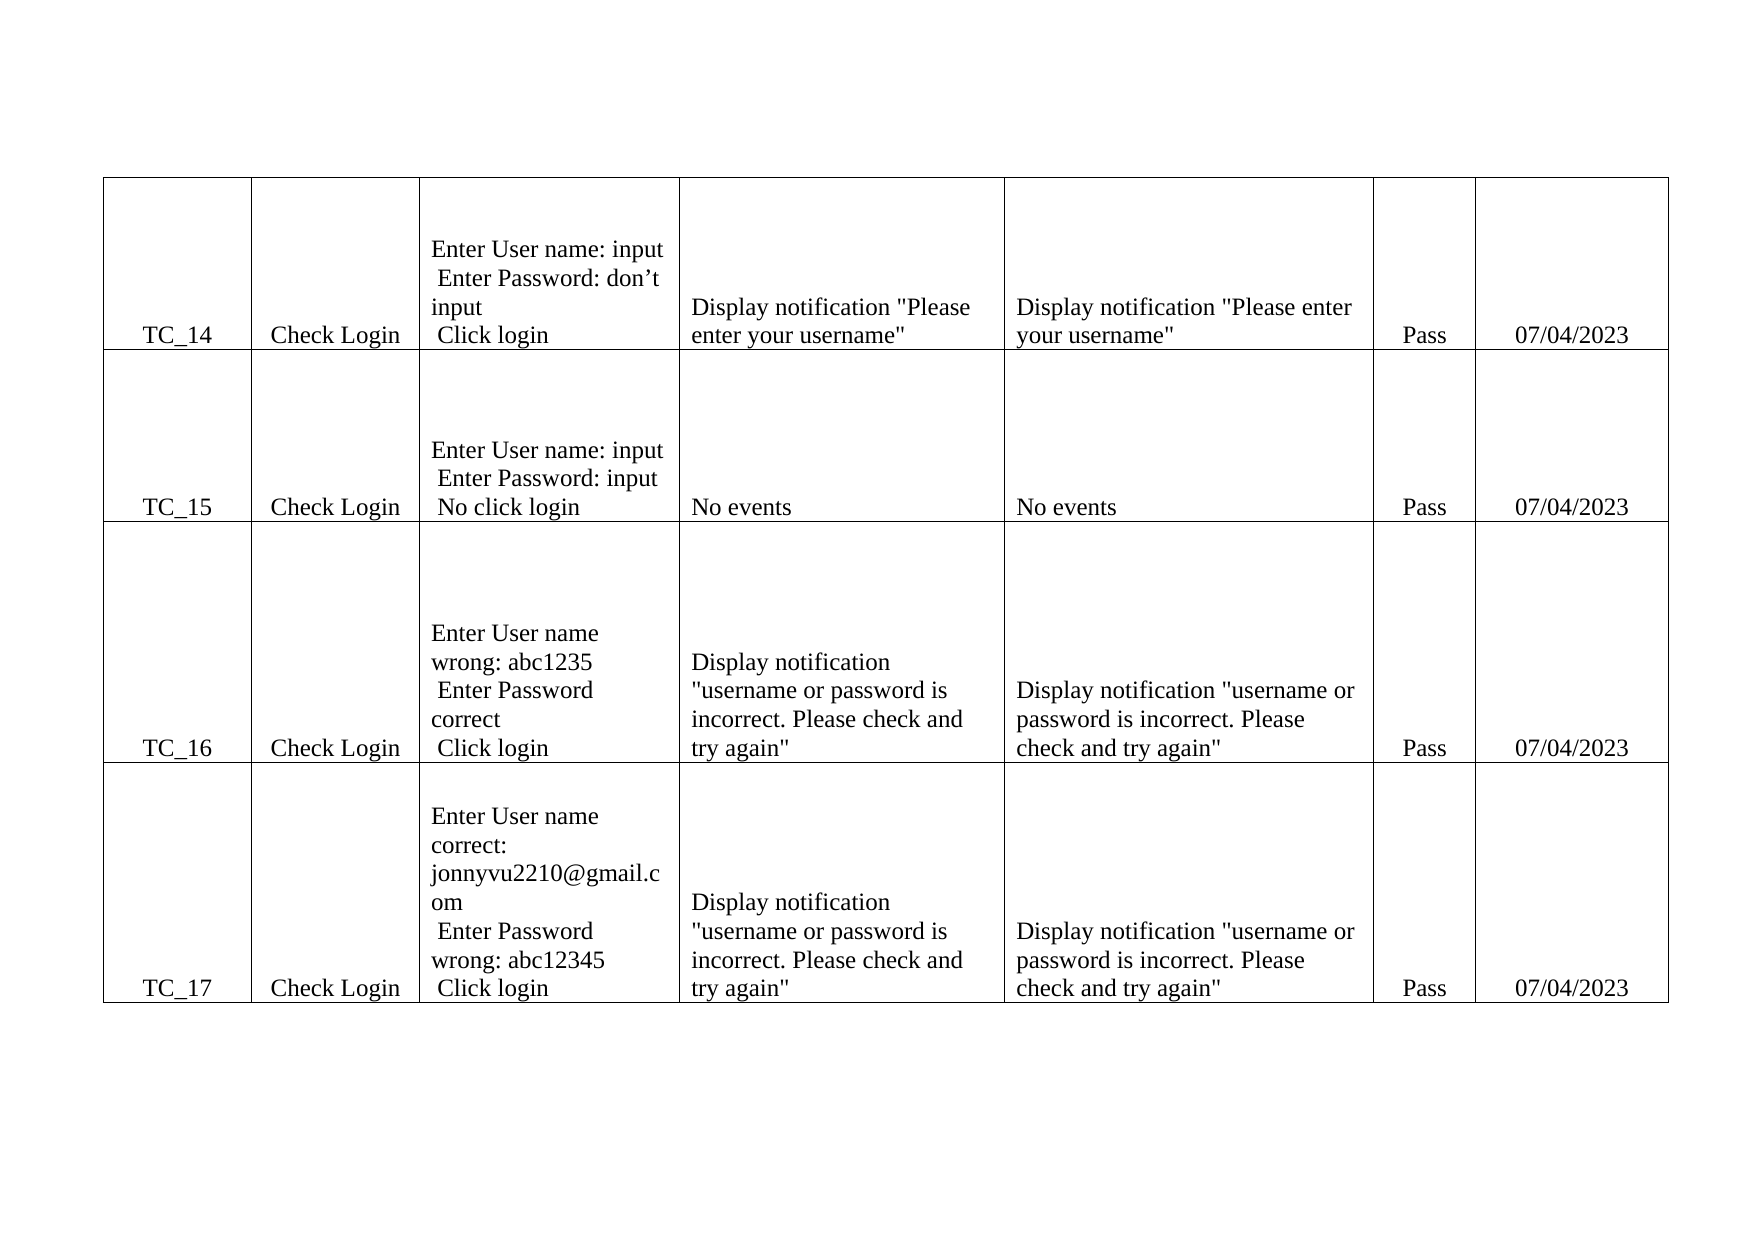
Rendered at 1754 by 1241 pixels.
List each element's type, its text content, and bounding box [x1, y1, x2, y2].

table_cell Pass [1374, 178, 1475, 349]
table_cell 07/04/2023 [1476, 178, 1668, 349]
table_cell 07/04/2023 [1476, 522, 1668, 762]
table_cell Display notification "Please enter your username" [680, 178, 1004, 349]
table_cell Display notification "username or password is incorrect. Please check and try again" [1005, 522, 1373, 762]
table_cell Check Login [252, 350, 419, 521]
table_cell Enter User name wrong: abc1235 Enter Password correct Click login [420, 522, 679, 762]
table_cell Display notification "Please enter your username" [1005, 178, 1373, 349]
table_cell Enter User name: input Enter Password: don’t input Click login [420, 178, 679, 349]
table_cell TC_15 [104, 350, 251, 521]
table_cell Pass [1374, 350, 1475, 521]
table_cell No events [680, 350, 1004, 521]
table_cell Check Login [252, 522, 419, 762]
table_cell TC_16 [104, 522, 251, 762]
table_cell Display notification "username or password is incorrect. Please check and try again" [680, 522, 1004, 762]
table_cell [1005, 763, 1373, 1002]
table_cell Pass [1374, 522, 1475, 762]
table_cell Pass [1374, 763, 1475, 1002]
table_cell Enter User name: input Enter Password: input No click login [420, 350, 679, 521]
table_cell Check Login [252, 763, 419, 1002]
table_cell TC_14 [104, 178, 251, 349]
table_cell 07/04/2023 [1476, 350, 1668, 521]
table_cell No events [1005, 350, 1373, 521]
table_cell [680, 763, 1004, 1002]
table_cell Enter User name correct: jonnyvu2210@gmail.com Enter Password wrong: abc12345 Click login [420, 763, 679, 1002]
table_cell Check Login [252, 178, 419, 349]
table_cell TC_17 [104, 763, 251, 1002]
table_cell 07/04/2023 [1476, 763, 1668, 1002]
